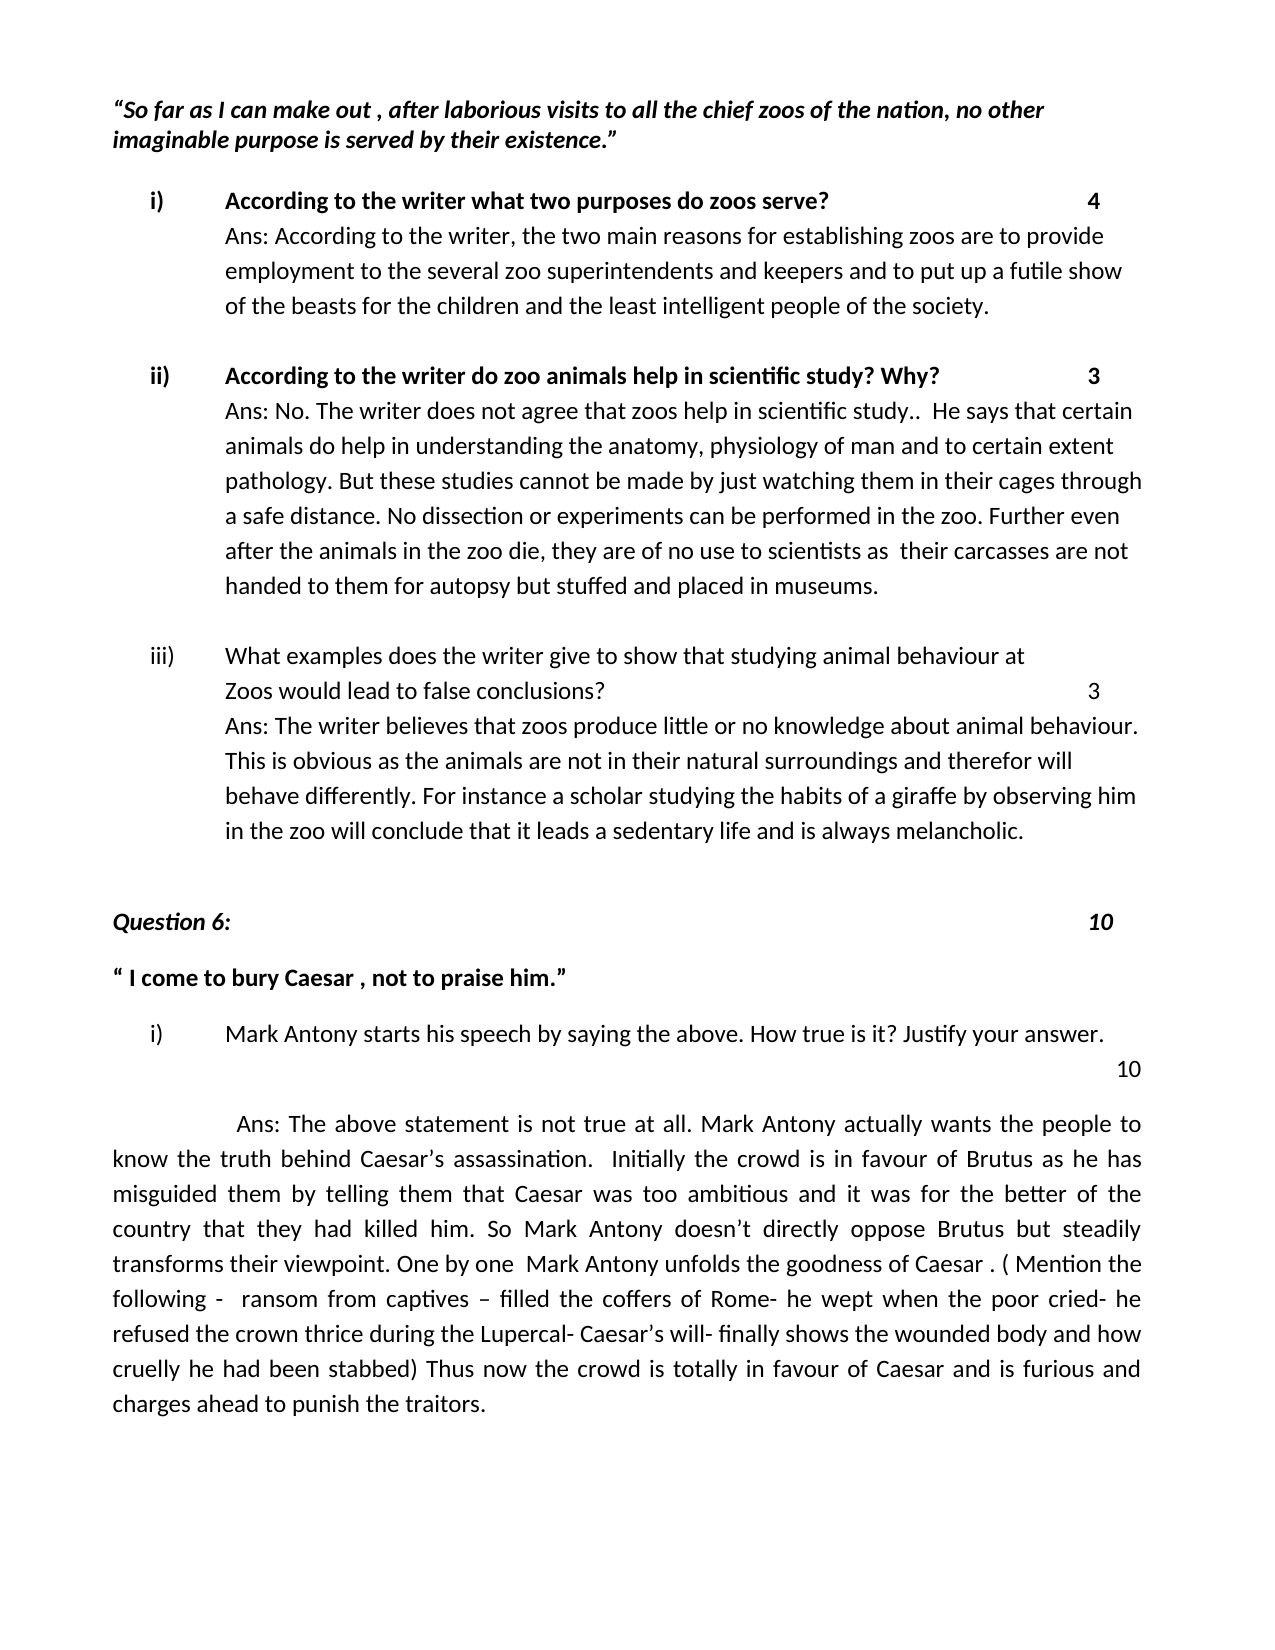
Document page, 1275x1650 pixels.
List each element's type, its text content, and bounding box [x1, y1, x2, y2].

list Ans: According to the writer, the two main reasons for establishing zoos are to provide employment to the several zoo superintendents and keepers and to put up a futile show of the beasts for the children and the least intelligent people of the society. [225, 220, 1144, 321]
text “ I come to bury Caesar , not to praise him.” [112, 962, 1144, 992]
list Ans: No. The writer does not agree that zoos help in scientific study.. He says that certain animals do help in understanding the anatomy, physiology of man and to certain extent pathology. But these studies cannot be made by just watching them in their cages through a safe distance. No dissection or experiments can be performed in the zoo. Further even after the animals in the zoo die, they are of no use to scientists as their carcasses are not handed to them for autopsy but stuffed and placed in museums. [225, 395, 1144, 601]
list 10 [1050, 1053, 1144, 1083]
text Question 6: 10 [112, 906, 1144, 937]
list According to the writer do zoo animals help in scientific study? Why? 3 [150, 360, 1144, 391]
list Zoos would lead to false conclusions? 3 [225, 675, 1144, 706]
list Mark Antony starts his speech by saying the above. How true is it? Justify your answer. [150, 1018, 1144, 1048]
list Ans: The writer believes that zoos produce little or no knowledge about animal behaviour. This is obvious as the animals are not in their natural surroundings and therefor will behave differently. For instance a scholar studying the habits of a giraffe by observing him in the zoo will conclude that it leads a sedentary life and is always melancholic. [225, 710, 1144, 846]
text Ans: The above statement is not true at all. Mark Antony actually wants the people to know the truth behind Caesar’s assassination. Initially the crowd is in favour of Brutus as he has misguided them by telling them that Caesar was too ambitious and it was for the better of the country that they had killed him. So Mark Antony doesn’t directly oppose Brutus but steadily transforms their viewpoint. One by one Mark Antony unfolds the goodness of Caesar . ( Mention the following - ransom from captives – filled the coffers of Rome- he wept when the poor cried- he refused the crown thrice during the Lupercal- Caesar’s will- finally shows the wounded body and how cruelly he had been stabbed) Thus now the crowd is totally in favour of Caesar and is furious and charges ahead to punish the traitors. [112, 1109, 1144, 1419]
list According to the writer what two purposes do zoos serve? 4 [150, 185, 1144, 216]
list What examples does the writer give to show that studying animal behaviour at [150, 640, 1144, 671]
text “So far as I can make out , after laborious visits to all the chief zoos of the nation, no other imaginable purpose is served by their existence.” [112, 94, 1144, 155]
